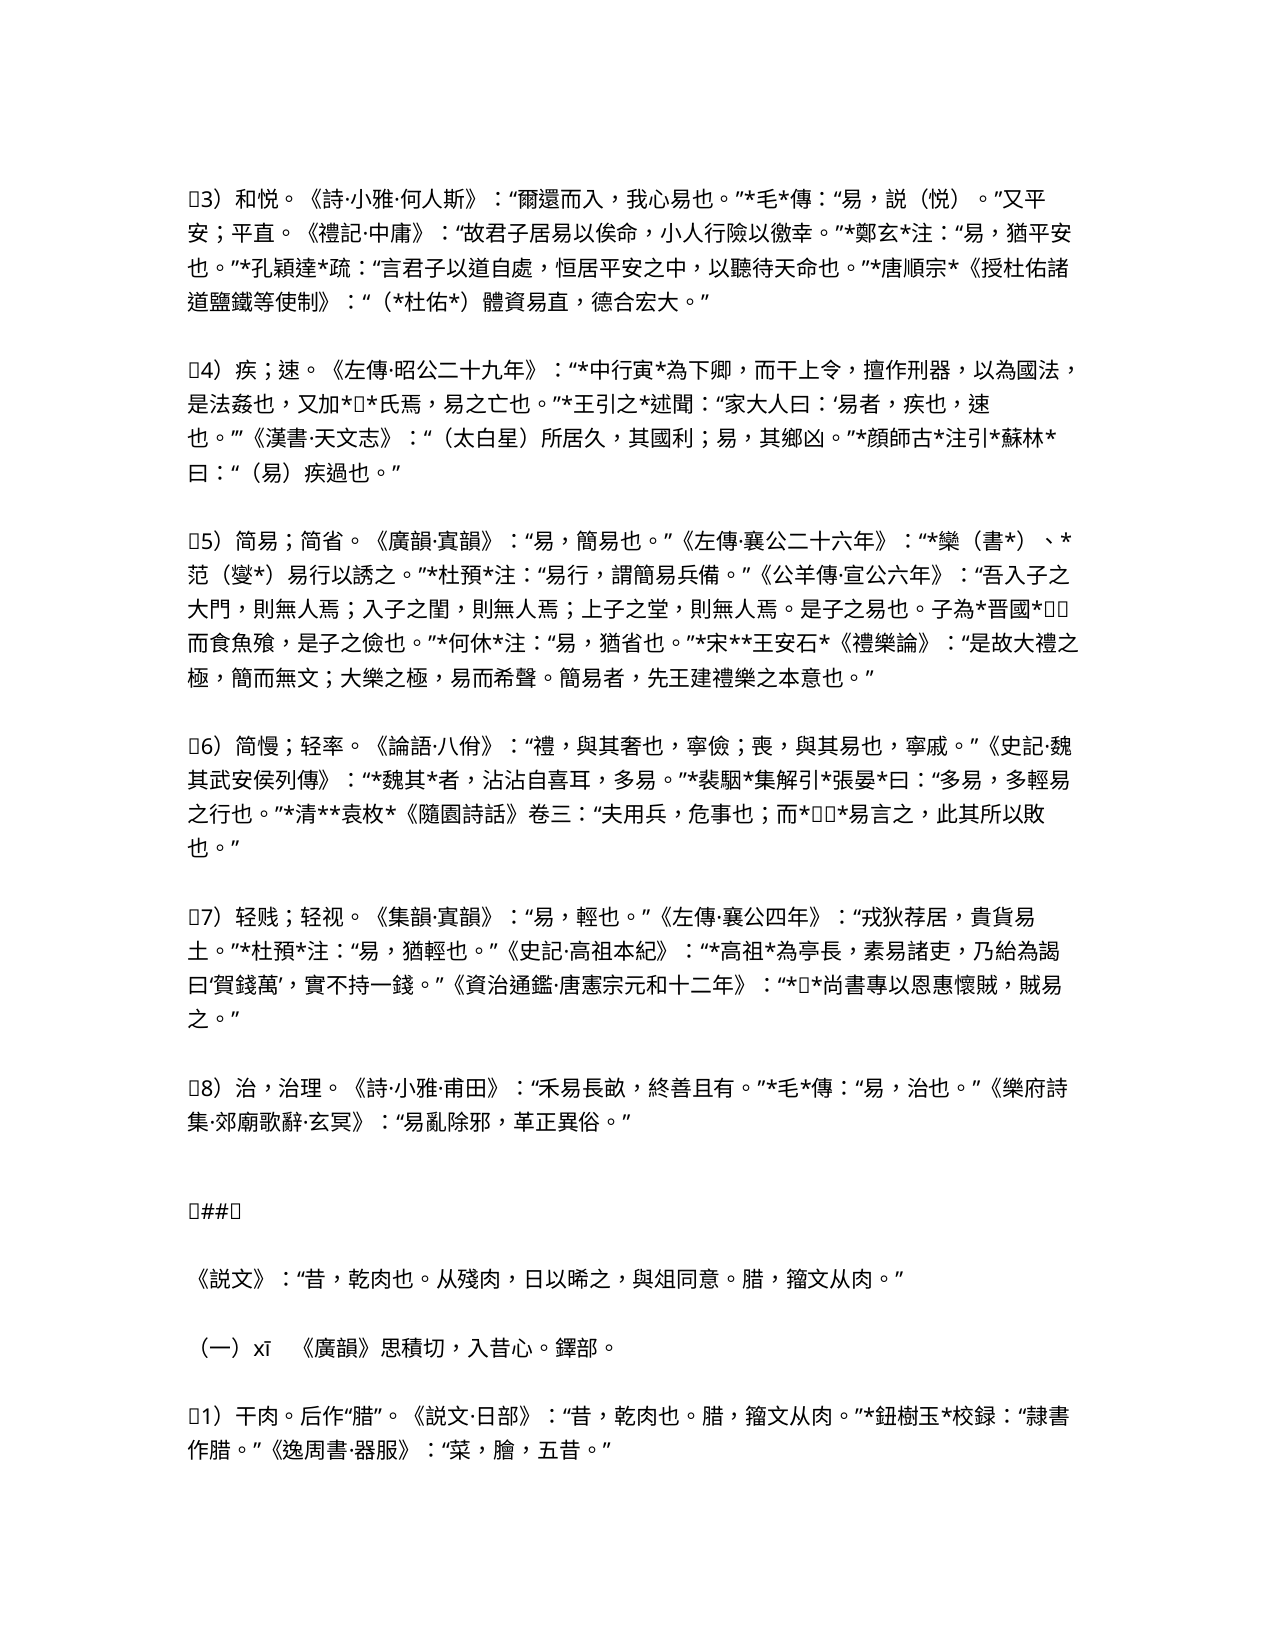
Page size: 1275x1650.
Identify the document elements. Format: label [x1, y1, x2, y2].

text [187, 1196, 1087, 1499]
text [187, 150, 1087, 1171]
